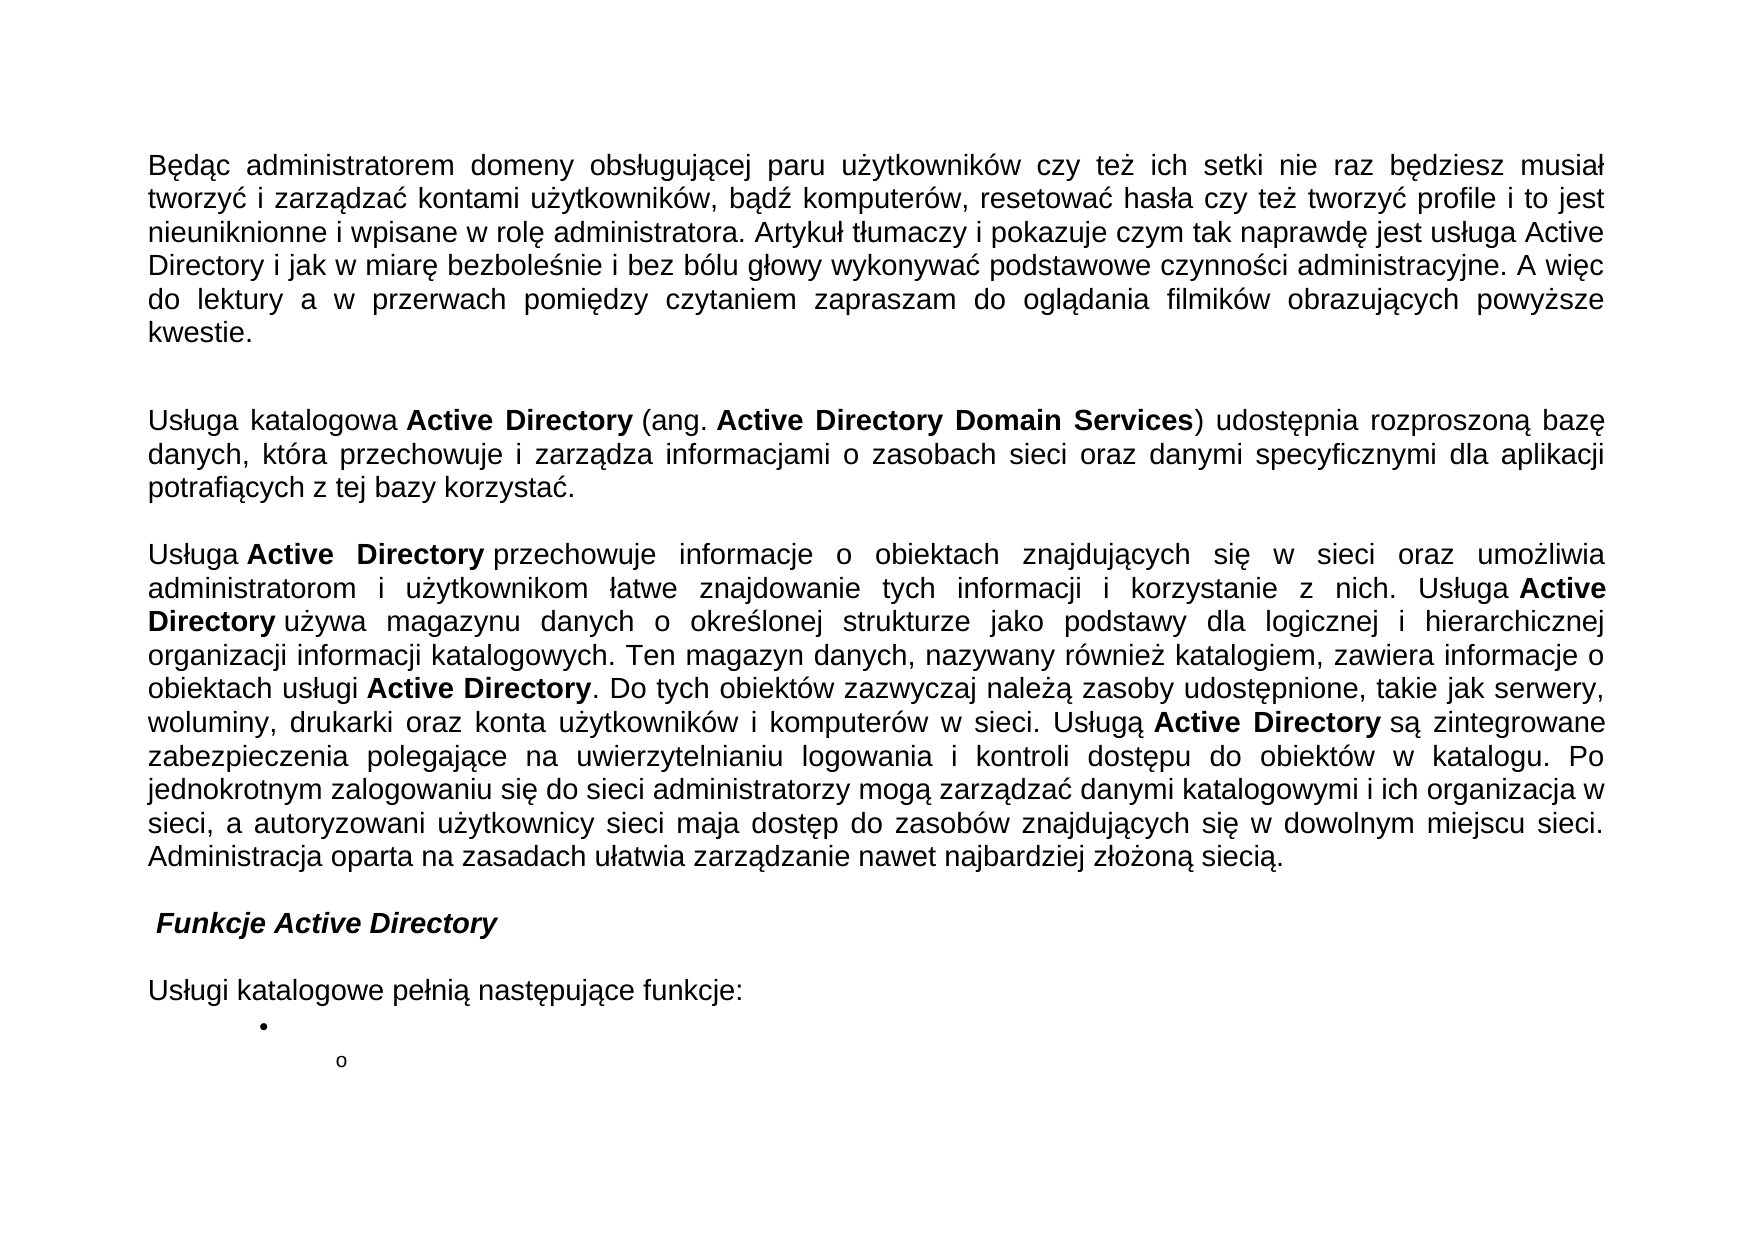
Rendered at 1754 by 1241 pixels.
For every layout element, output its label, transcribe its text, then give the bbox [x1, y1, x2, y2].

text Będąc administratorem domeny obsługującej paru użytkowników czy też ich setki nie raz będziesz musiał tworzyć i zarządzać kontami użytkowników, bądź komputerów, resetować hasła czy też tworzyć profile i to jest nieuniknionne i wpisane w rolę administratora. Artykuł tłumaczy i pokazuje czym tak naprawdę jest usługa Active Directory i jak w miarę bezboleśnie i bez bólu głowy wykonywać podstawowe czynności administracyjne. A więc do lektury a w przerwach pomiędzy czytaniem zapraszam do oglądania filmików obrazujących powyższe kwestie. [148, 148, 1606, 349]
text Funkcje Active Directory [148, 906, 1606, 940]
text Usługi katalogowe pełnią następujące funkcje: [148, 973, 1606, 1007]
text Usługa Active Directory przechowuje informacje o obiektach znajdujących się w sieci oraz umożliwia administratorom i użytkownikom łatwe znajdowanie tych informacji i korzystanie z nich. Usługa Active Directory używa magazynu danych o określonej strukturze jako podstawy dla logicznej i hierarchicznej organizacji informacji katalogowych. Ten magazyn danych, nazywany również katalogiem, zawiera informacje o obiektach usługi Active Directory. Do tych obiektów zazwyczaj należą zasoby udostępnione, takie jak serwery, woluminy, drukarki oraz konta użytkowników i komputerów w sieci. Usługą Active Directory są zintegrowane zabezpieczenia polegające na uwierzytelnianiu logowania i kontroli dostępu do obiektów w katalogu. Po jednokrotnym zalogowaniu się do sieci administratorzy mogą zarządzać danymi katalogowymi i ich organizacja w sieci, a autoryzowani użytkownicy sieci maja dostęp do zasobów znajdujących się w dowolnym miejscu sieci. Administracja oparta na zasadach ułatwia zarządzanie nawet najbardziej złożoną siecią. [148, 537, 1606, 873]
text Usługa katalogowa Active Directory (ang. Active Directory Domain Services) udostępnia rozproszoną bazę danych, która przechowuje i zarządza informacjami o zasobach sieci oraz danymi specyficznymi dla aplikacji potrafiących z tej bazy korzystać. [148, 403, 1606, 504]
